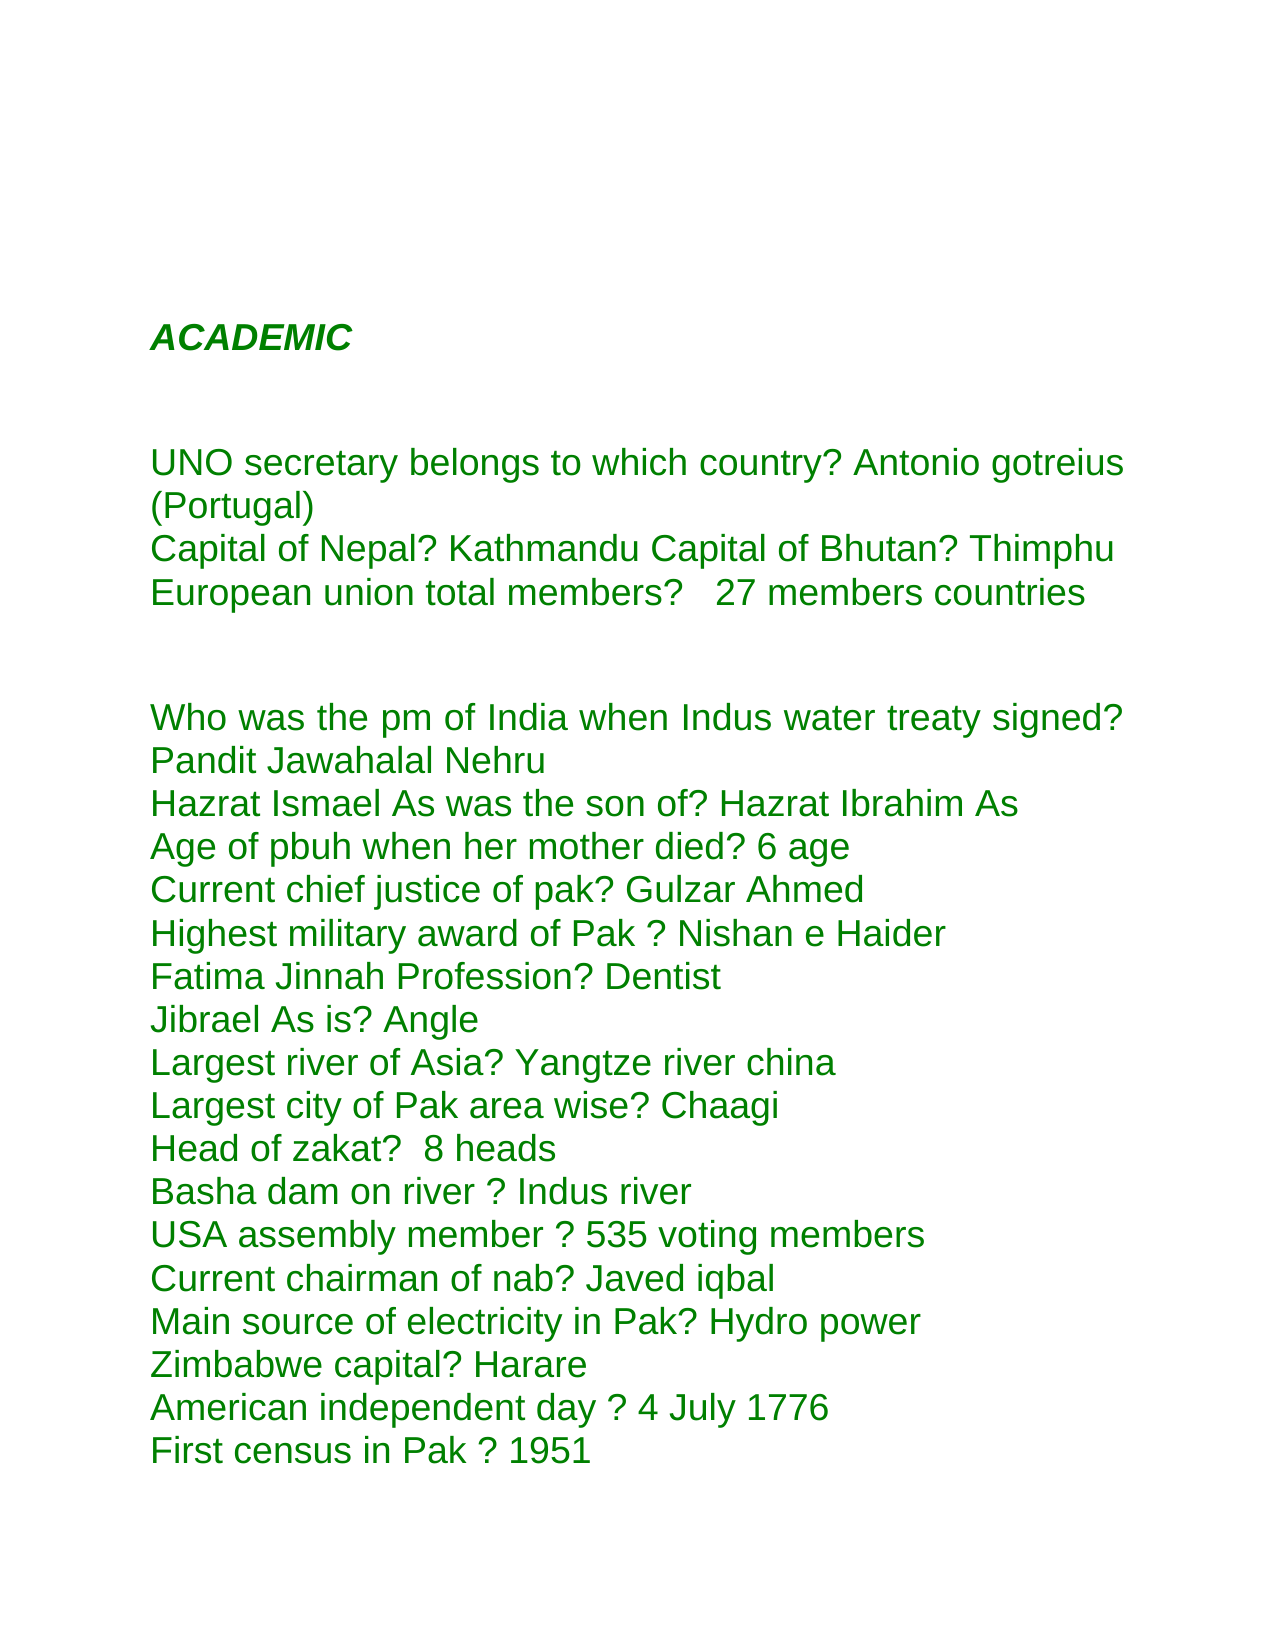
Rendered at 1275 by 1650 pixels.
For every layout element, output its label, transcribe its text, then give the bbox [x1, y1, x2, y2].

text Who was the pm of India when Indus water treaty signed? Pandit Jawahalal Nehru [150, 695, 1125, 781]
text Hazrat Ismael As was the son of? Hazrat Ibrahim As [150, 781, 1125, 824]
text Fatima Jinnah Profession? Dentist [150, 954, 1125, 997]
text Largest river of Asia? Yangtze river china [150, 1040, 1125, 1083]
text First census in Pak ? 1951 [150, 1428, 1125, 1471]
text Basha dam on river ? Indus river [150, 1169, 1125, 1213]
text Head of zakat? 8 heads [150, 1126, 1125, 1169]
text UNO secretary belongs to which country? Antonio gotreius (Portugal) [150, 440, 1125, 527]
text Zimbabwe capital? Harare [150, 1342, 1125, 1385]
text Current chairman of nab? Javed iqbal [150, 1256, 1125, 1299]
text Capital of Nepal? Kathmandu Capital of Bhutan? Thimphu [150, 527, 1125, 570]
text European union total members? 27 members countries [150, 570, 1125, 613]
text Current chief justice of pak? Gulzar Ahmed [150, 868, 1125, 911]
text Highest military award of Pak ? Nishan e Haider [150, 911, 1125, 954]
text Largest city of Pak area wise? Chaagi [150, 1083, 1125, 1126]
text Jibrael As is? Angle [150, 997, 1125, 1040]
text Age of pbuh when her mother died? 6 age [150, 824, 1125, 868]
text USA assembly member ? 535 voting members [150, 1213, 1125, 1256]
text Main source of electricity in Pak? Hydro power [150, 1299, 1125, 1342]
text ACADEMIC [150, 315, 1125, 358]
text American independent day ? 4 July 1776 [150, 1385, 1125, 1428]
